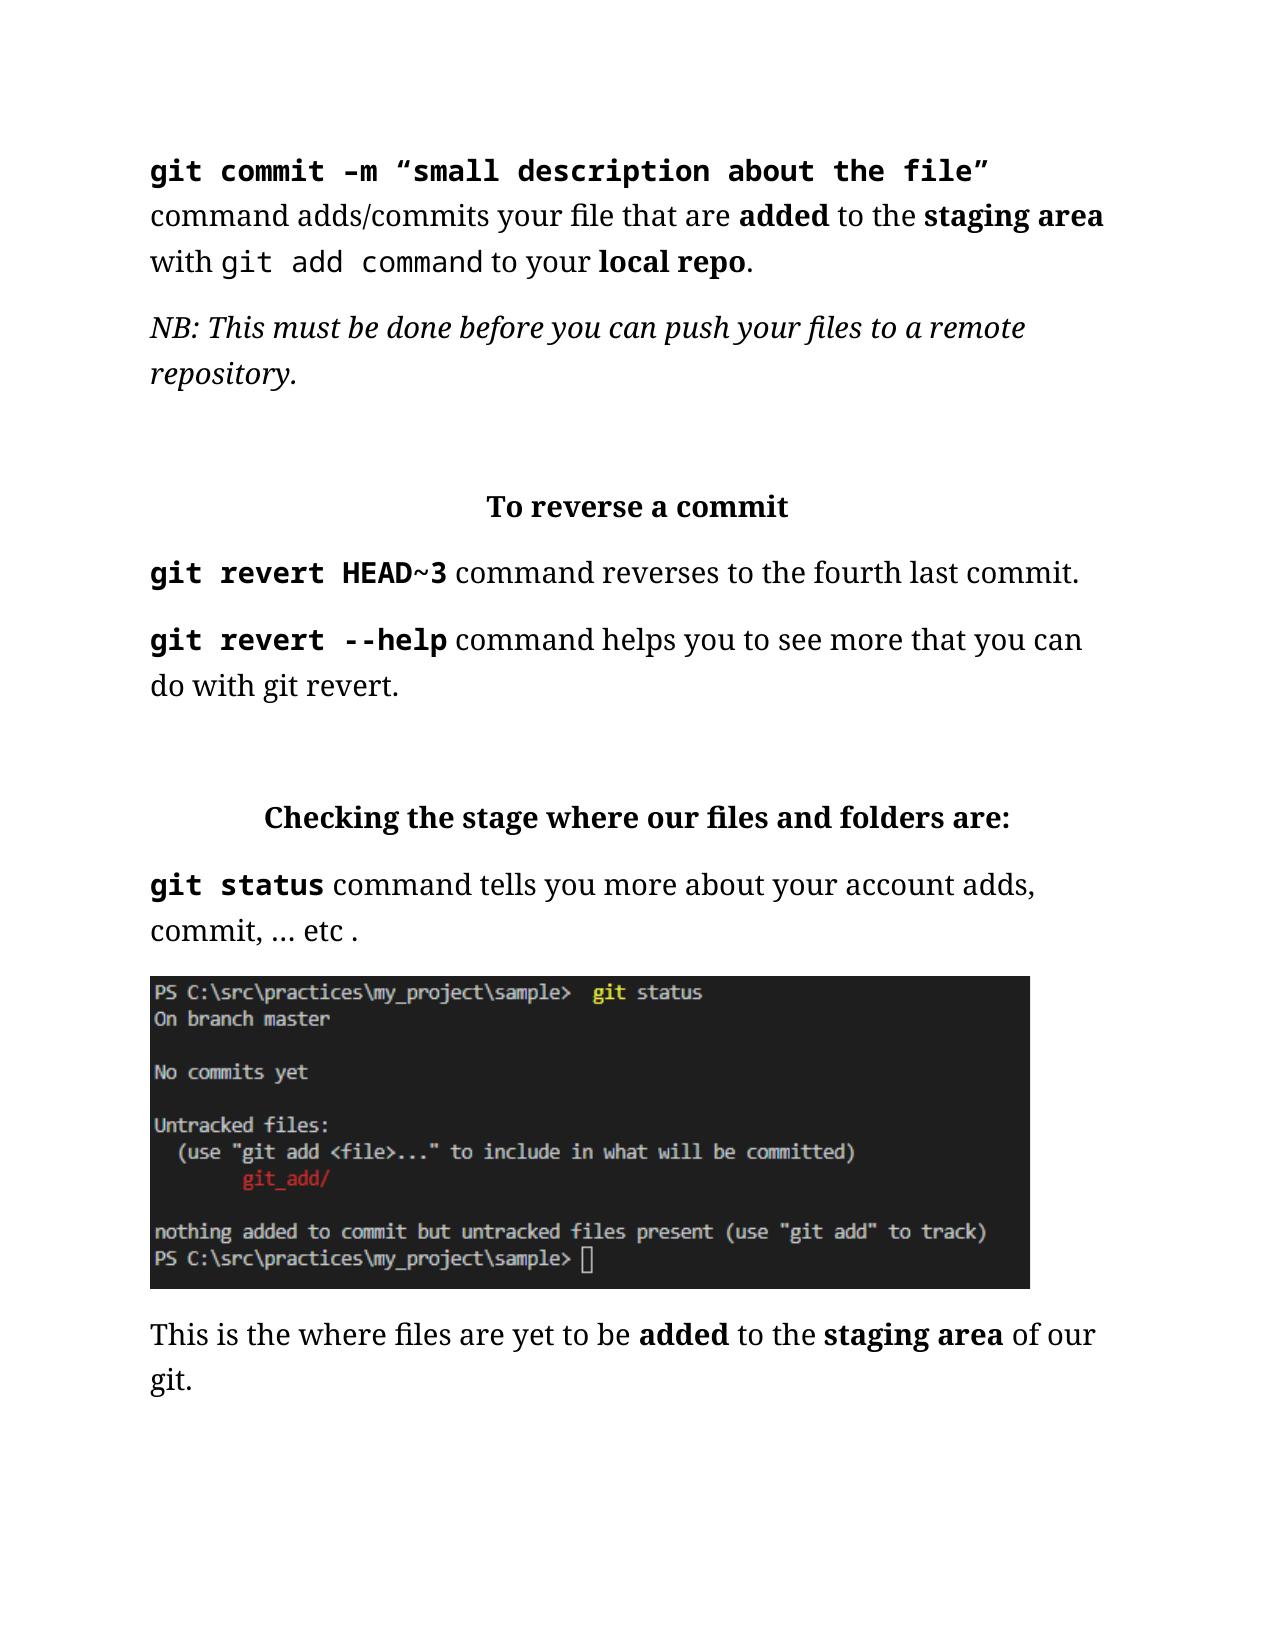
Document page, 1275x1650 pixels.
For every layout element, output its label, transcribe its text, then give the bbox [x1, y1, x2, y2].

picture [150, 976, 1031, 1289]
text git revert HEAD~3 command reverses to the fourth last commit. [150, 553, 1125, 592]
text git revert --help command helps you to see more that you can do with git revert. [150, 619, 1125, 704]
text Checking the stage where our files and folders are: [150, 798, 1125, 837]
text NB: This must be done before you can push your files to a remote repository. [150, 308, 1125, 393]
text git status command tells you more about your account adds, commit, … etc . [150, 864, 1125, 949]
text To reverse a commit [150, 486, 1125, 526]
text git commit –m “small description about the file” command adds/commits your file that are added to the staging area with git add command to your local repo. [150, 150, 1125, 281]
text This is the where files are yet to be added to the staging area of our git. [150, 1314, 1125, 1399]
